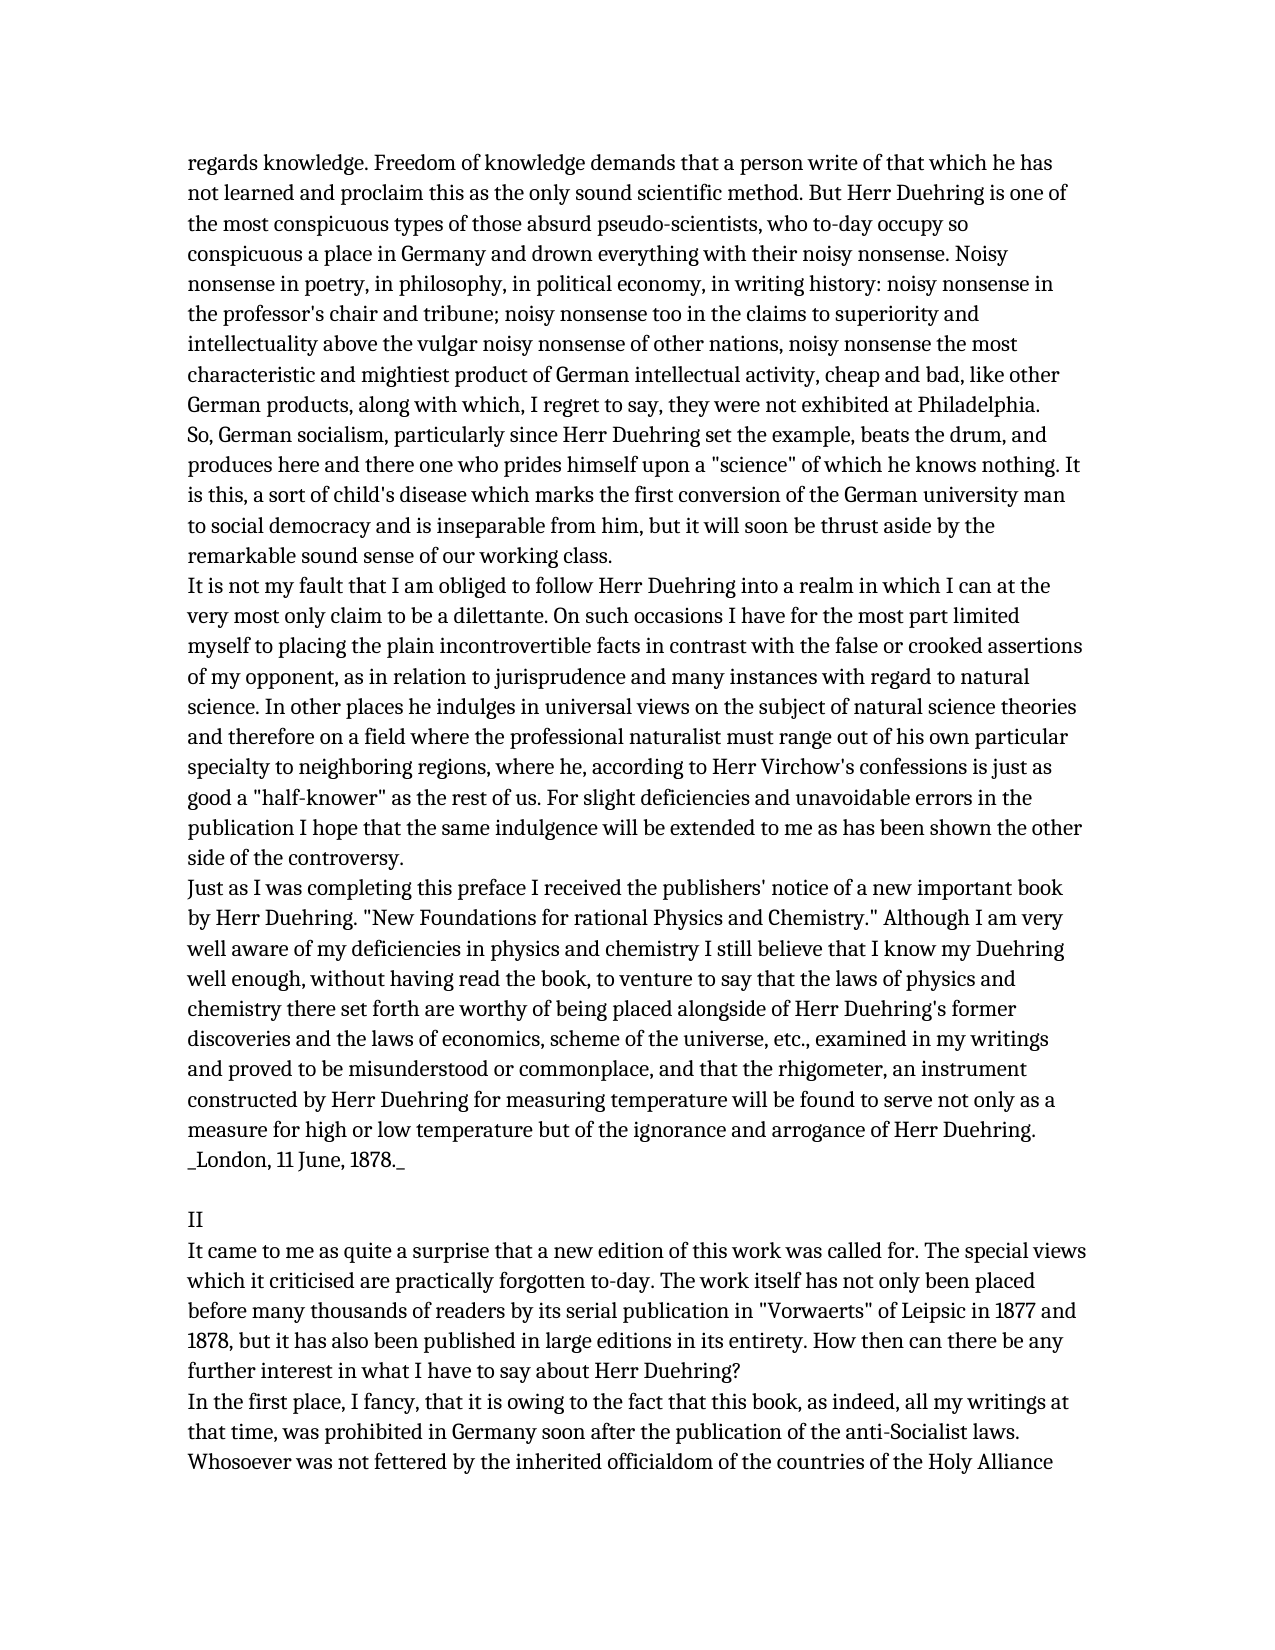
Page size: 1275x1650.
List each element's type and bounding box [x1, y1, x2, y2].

text [187, 150, 1087, 1475]
